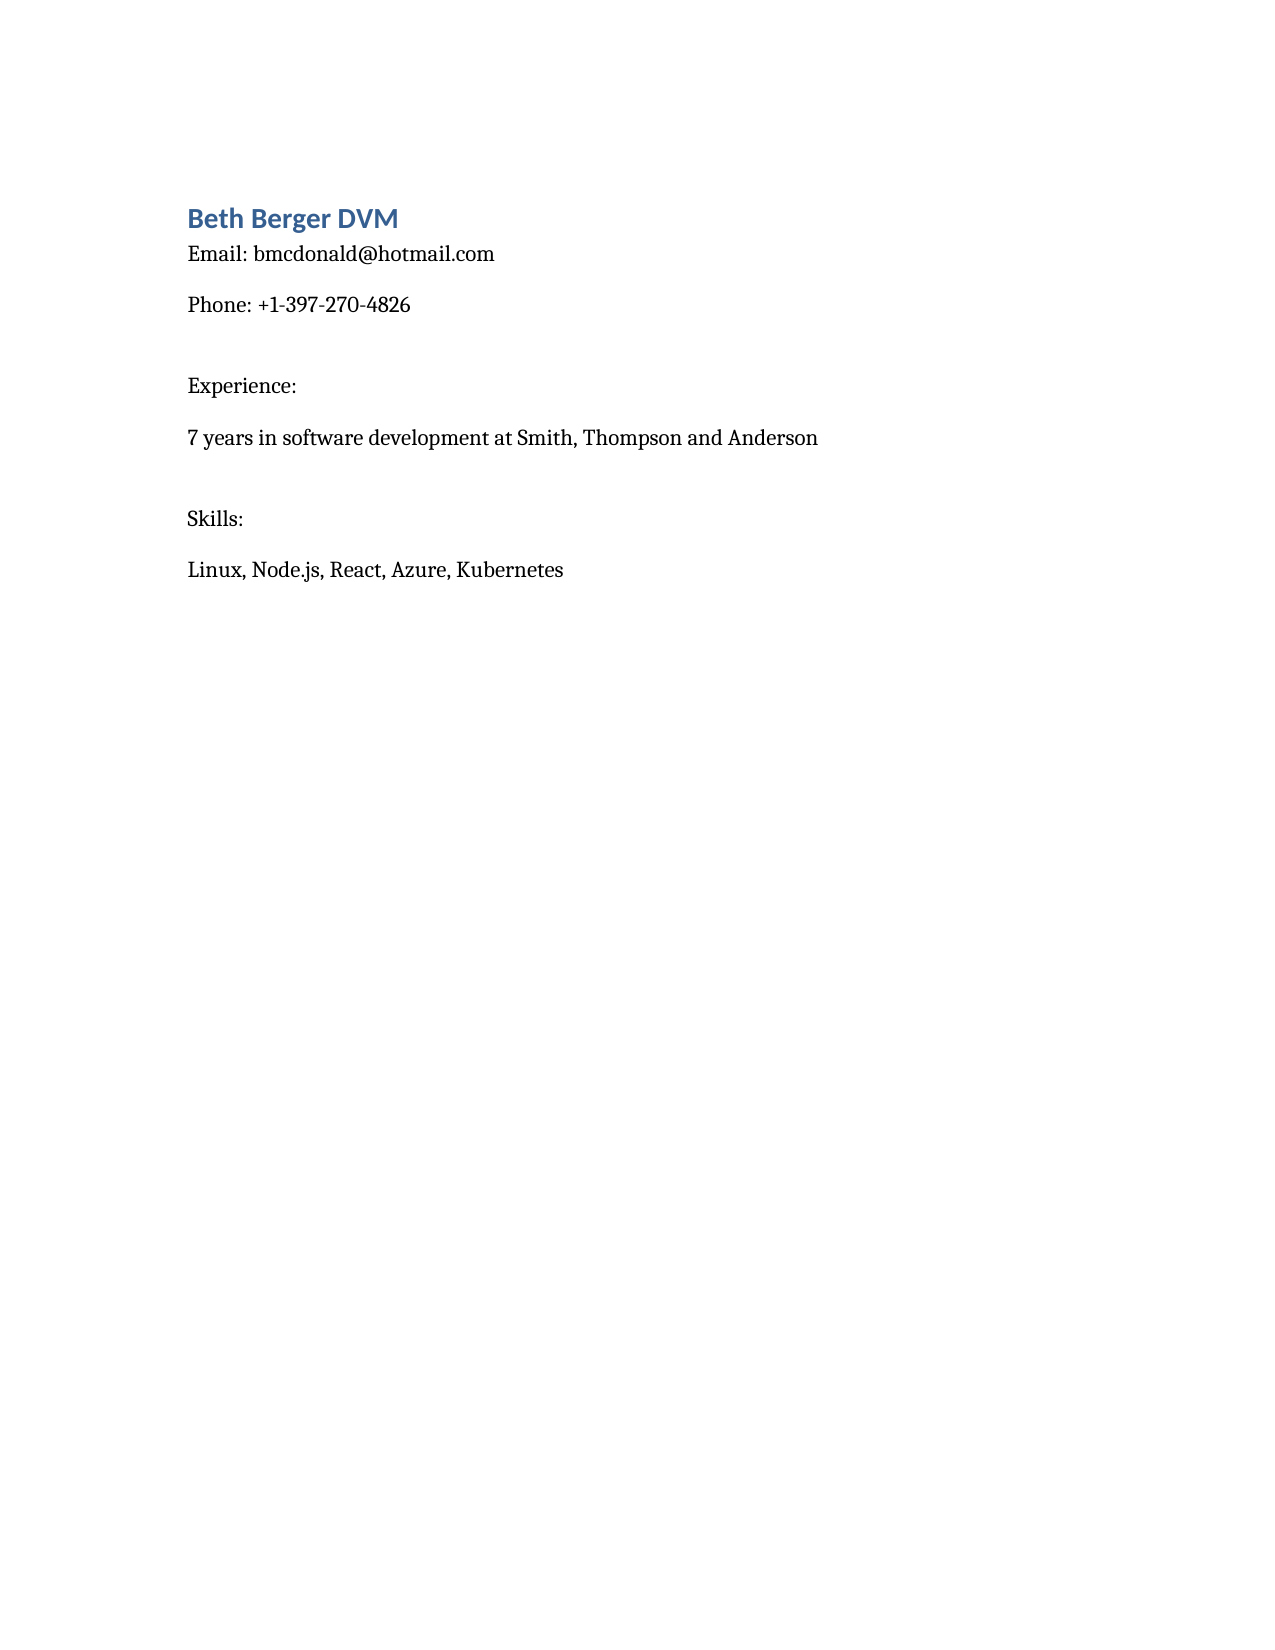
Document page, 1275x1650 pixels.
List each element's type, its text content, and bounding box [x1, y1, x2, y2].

text Experience: [187, 343, 1087, 399]
text Email: bmcdonald@hotmail.com [187, 241, 1087, 267]
text Linux, Node.js, React, Azure, Kubernetes [187, 557, 1087, 583]
text Phone: +1-397-270-4826 [187, 292, 1087, 318]
text Skills: [187, 475, 1087, 532]
text 7 years in software development at Smith, Thompson and Anderson [187, 424, 1087, 451]
subtitle Beth Berger DVM [187, 200, 1087, 236]
